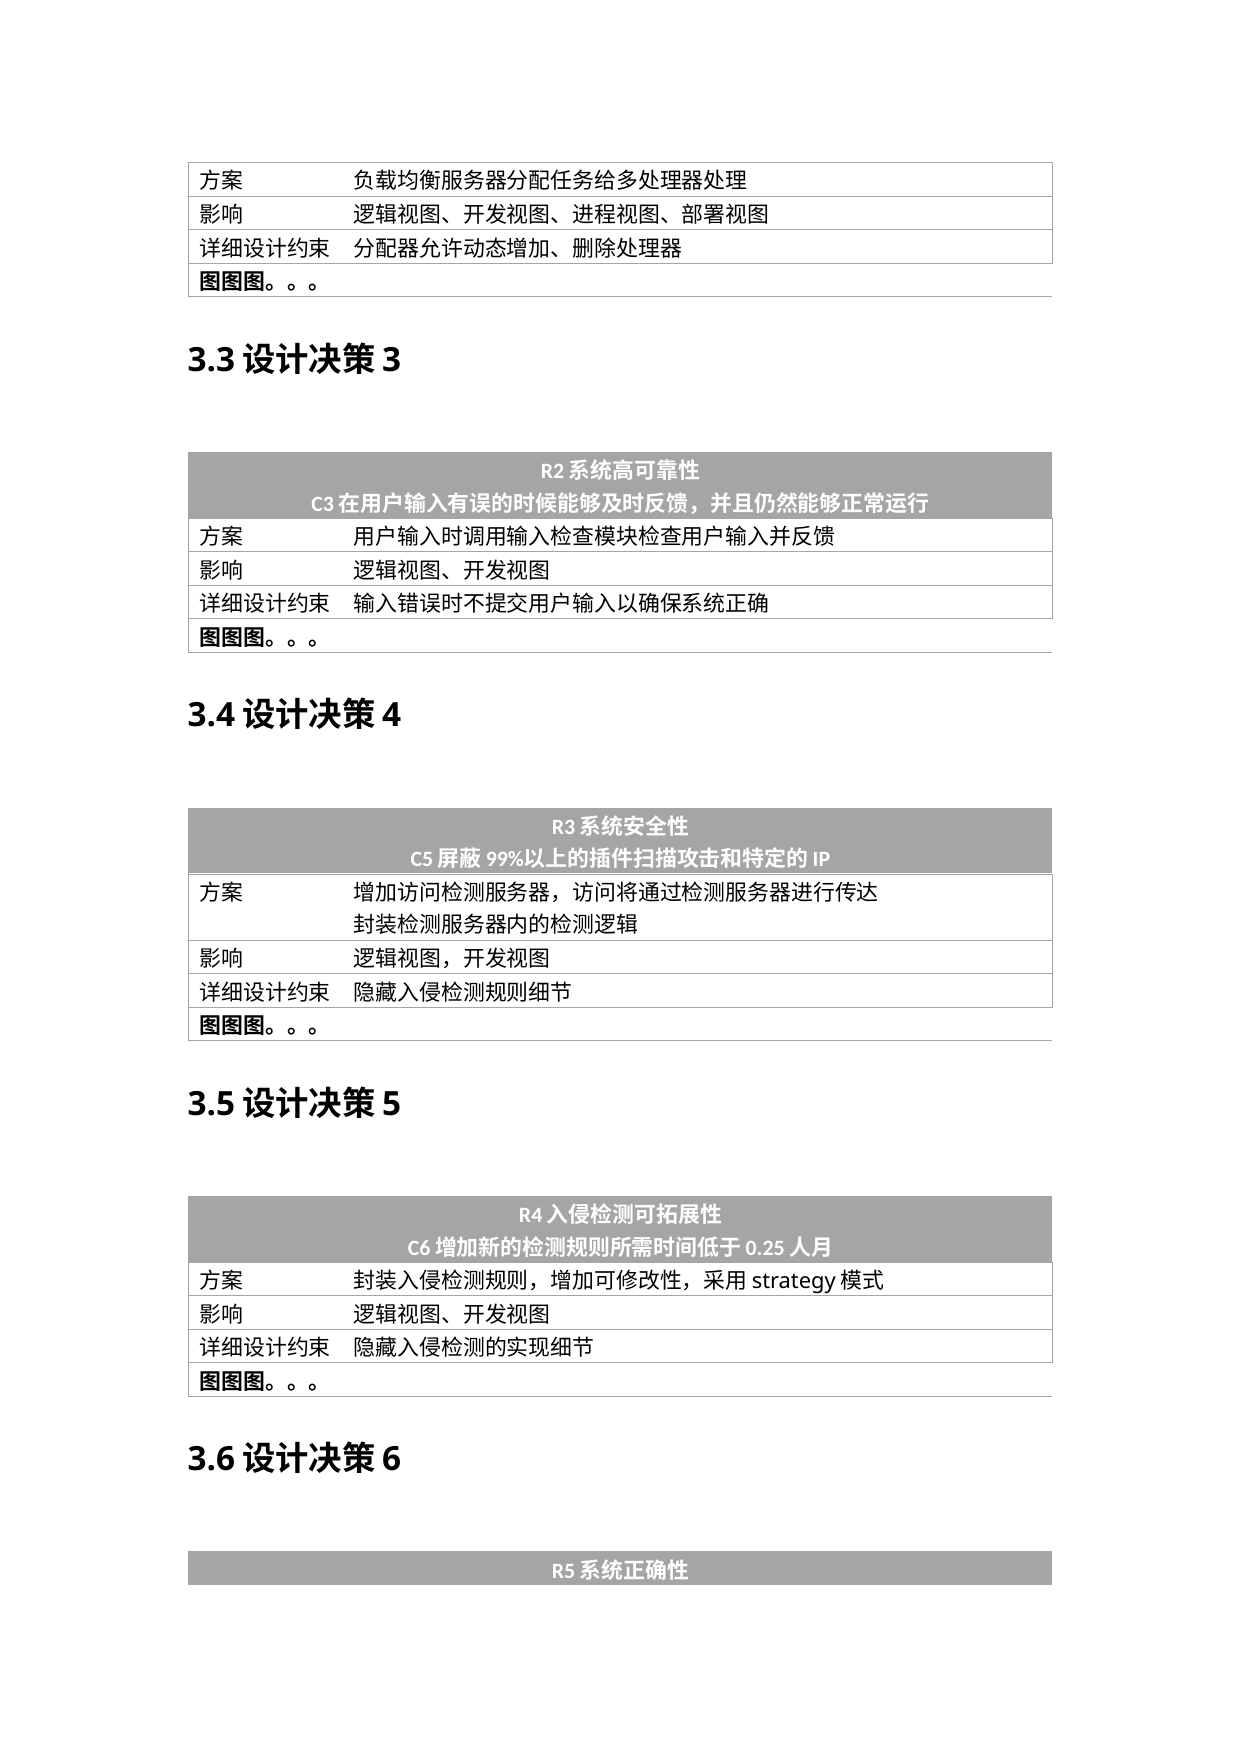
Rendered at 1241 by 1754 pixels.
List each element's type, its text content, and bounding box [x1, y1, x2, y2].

table_cell 方案 [189, 875, 342, 939]
table_cell 详细设计约束 [189, 586, 342, 618]
subtitle 3.4设计决策4 [187, 680, 1053, 745]
table_header R2系统高可靠性 C3在用户输入有误的时候能够及时反馈，并且仍然能够正常运行 [189, 453, 1052, 518]
table_cell 输入错误时不提交用户输入以确保系统正确 [342, 586, 1052, 618]
table_header R5系统正确性 C7账单结算出错率小于 0.00001% [189, 1553, 1052, 1585]
table_cell 隐藏入侵检测规则细节 [342, 974, 1052, 1007]
table_cell 方案 [189, 519, 342, 551]
table_cell 方案 [189, 163, 342, 196]
table_cell 封装入侵检测规则，增加可修改性，采用strategy模式 [342, 1263, 1052, 1295]
table_header R3系统安全性 C5屏蔽99%以上的插件扫描攻击和特定的IP [189, 809, 1052, 873]
table_cell 影响 [189, 941, 342, 973]
table_cell 图图图。。。 [189, 1363, 1052, 1396]
table_cell 负载均衡服务器分配任务给多处理器处理 [342, 163, 1052, 196]
table_cell 图图图。。。 [189, 1008, 1052, 1040]
table_cell 分配器允许动态增加、删除处理器 [342, 230, 1052, 263]
table_cell 详细设计约束 [189, 1330, 342, 1362]
table_cell 增加访问检测服务器，访问将通过检测服务器进行传达 封装检测服务器内的检测逻辑 [342, 875, 1052, 939]
subtitle 3.5设计决策5 [187, 1068, 1053, 1133]
table_cell 图图图。。。 [189, 619, 1052, 652]
table_cell 逻辑视图、开发视图 [342, 1296, 1052, 1329]
table_cell 隐藏入侵检测的实现细节 [342, 1330, 1052, 1362]
table_header R4入侵检测可拓展性 C6增加新的检测规则所需时间低于0.25人月 [189, 1197, 1052, 1262]
table_cell 详细设计约束 [189, 230, 342, 263]
table_cell 详细设计约束 [189, 974, 342, 1007]
table_cell 影响 [189, 552, 342, 585]
table_cell 影响 [189, 1296, 342, 1329]
table_cell 图图图。。。 [189, 264, 1052, 296]
subtitle 3.6设计决策6 [187, 1424, 1053, 1489]
table_cell 逻辑视图，开发视图 [342, 941, 1052, 973]
subtitle 3.3设计决策3 [187, 324, 1053, 389]
table_cell 逻辑视图、开发视图、进程视图、部署视图 [342, 197, 1052, 229]
table_cell 方案 [189, 1263, 342, 1295]
table_cell 用户输入时调用输入检查模块检查用户输入并反馈 [342, 519, 1052, 551]
table_cell 逻辑视图、开发视图 [342, 552, 1052, 585]
table_cell 影响 [189, 197, 342, 229]
